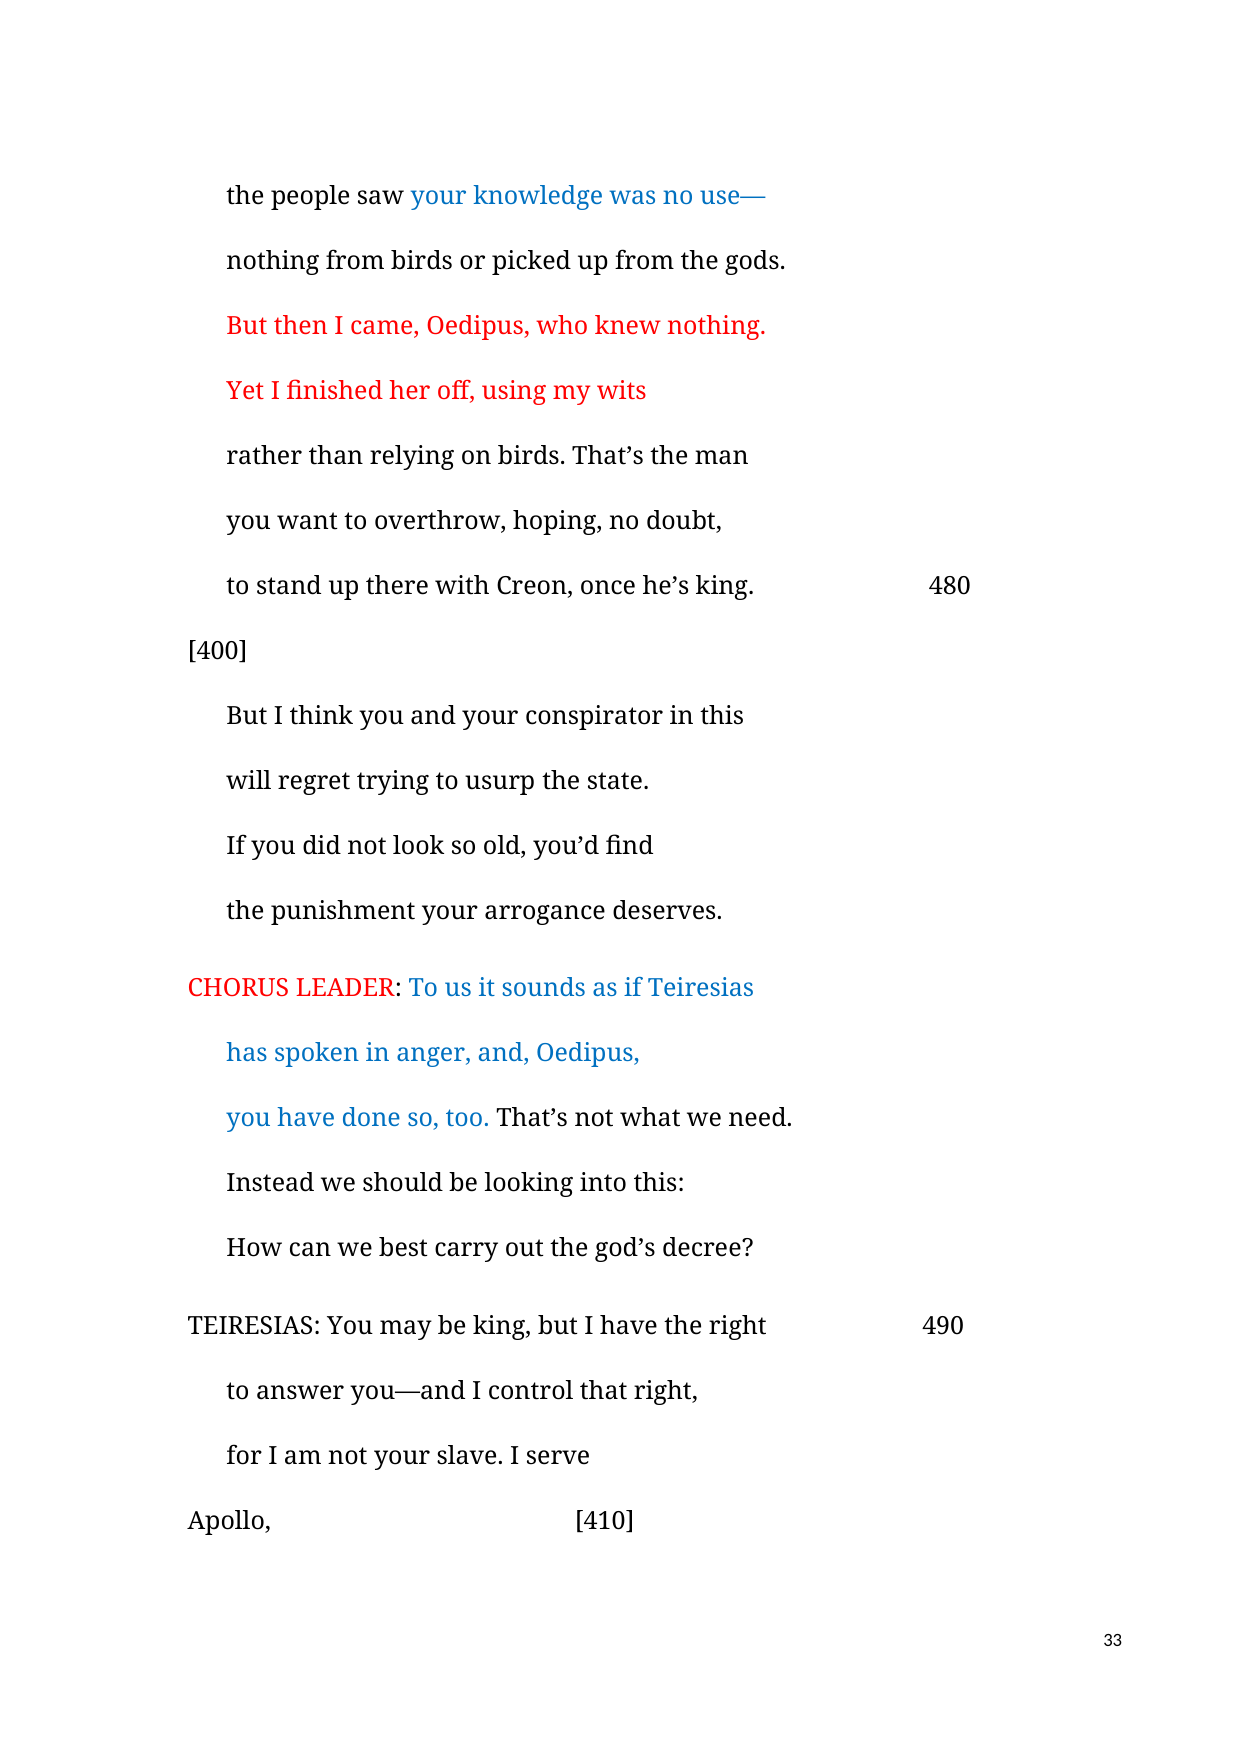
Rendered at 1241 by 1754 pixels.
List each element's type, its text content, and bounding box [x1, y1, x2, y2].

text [187, 162, 1024, 942]
text CHORUS LEADER: To us it sounds as if Teiresias has spoken in anger, and, Oedipus, you have done so, too. That’s not what we need. Instead we should be looking into this: How can we best carry out the god’s decree? [187, 954, 1024, 1279]
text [187, 1292, 1024, 1552]
